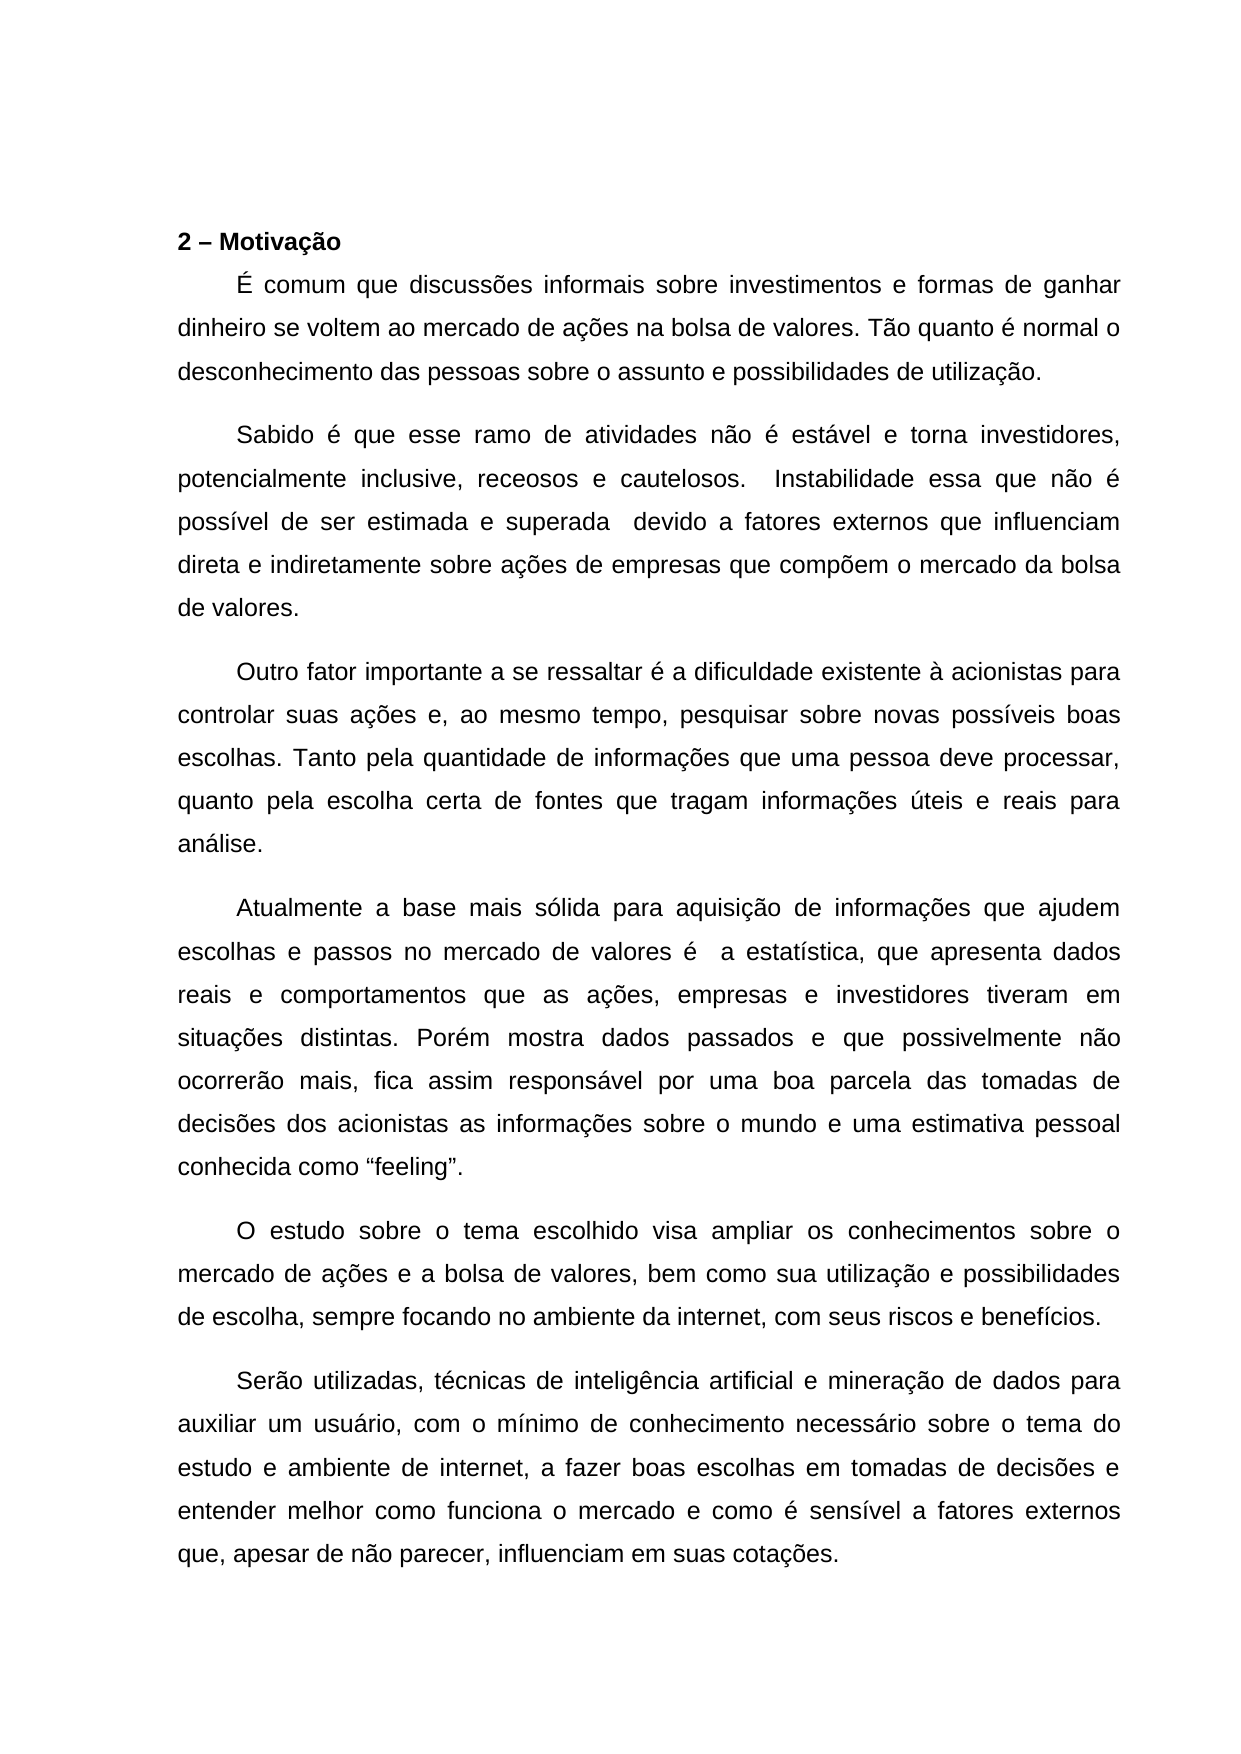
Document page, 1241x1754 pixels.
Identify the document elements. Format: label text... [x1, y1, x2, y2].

text Outro fator importante a se ressaltar é a dificuldade existente à acionistas para controlar suas ações e, ao mesmo tempo, pesquisar sobre novas possíveis boas escolhas. Tanto pela quantidade de informações que uma pessoa deve processar, quanto pela escolha certa de fontes que tragam informações úteis e reais para análise. [177, 657, 1122, 858]
text O estudo sobre o tema escolhido visa ampliar os conhecimentos sobre o mercado de ações e a bolsa de valores, bem como sua utilização e possibilidades de escolha, sempre focando no ambiente da internet, com seus riscos e benefícios. [177, 1216, 1122, 1331]
text Serão utilizadas, técnicas de inteligência artificial e mineração de dados para auxiliar um usuário, com o mínimo de conhecimento necessário sobre o tema do estudo e ambiente de internet, a fazer boas escolhas em tomadas de decisões e entender melhor como funciona o mercado e como é sensível a fatores externos que, apesar de não parecer, influenciam em suas cotações. [177, 1366, 1122, 1568]
subtitle 2 – Motivação [177, 227, 1122, 256]
text É comum que discussões informais sobre investimentos e formas de ganhar dinheiro se voltem ao mercado de ações na bolsa de valores. Tão quanto é normal o desconhecimento das pessoas sobre o assunto e possibilidades de utilização. [177, 270, 1122, 385]
text Sabido é que esse ramo de atividades não é estável e torna investidores, potencialmente inclusive, receosos e cautelosos. Instabilidade essa que não é possível de ser estimada e superada devido a fatores externos que influenciam direta e indiretamente sobre ações de empresas que compõem o mercado da bolsa de valores. [177, 421, 1122, 622]
text Atualmente a base mais sólida para aquisição de informações que ajudem escolhas e passos no mercado de valores é a estatística, que apresenta dados reais e comportamentos que as ações, empresas e investidores tiveram em situações distintas. Porém mostra dados passados e que possivelmente não ocorrerão mais, fica assim responsável por uma boa parcela das tomadas de decisões dos acionistas as informações sobre o mundo e uma estimativa pessoal conhecida como “feeling”. [177, 893, 1122, 1181]
